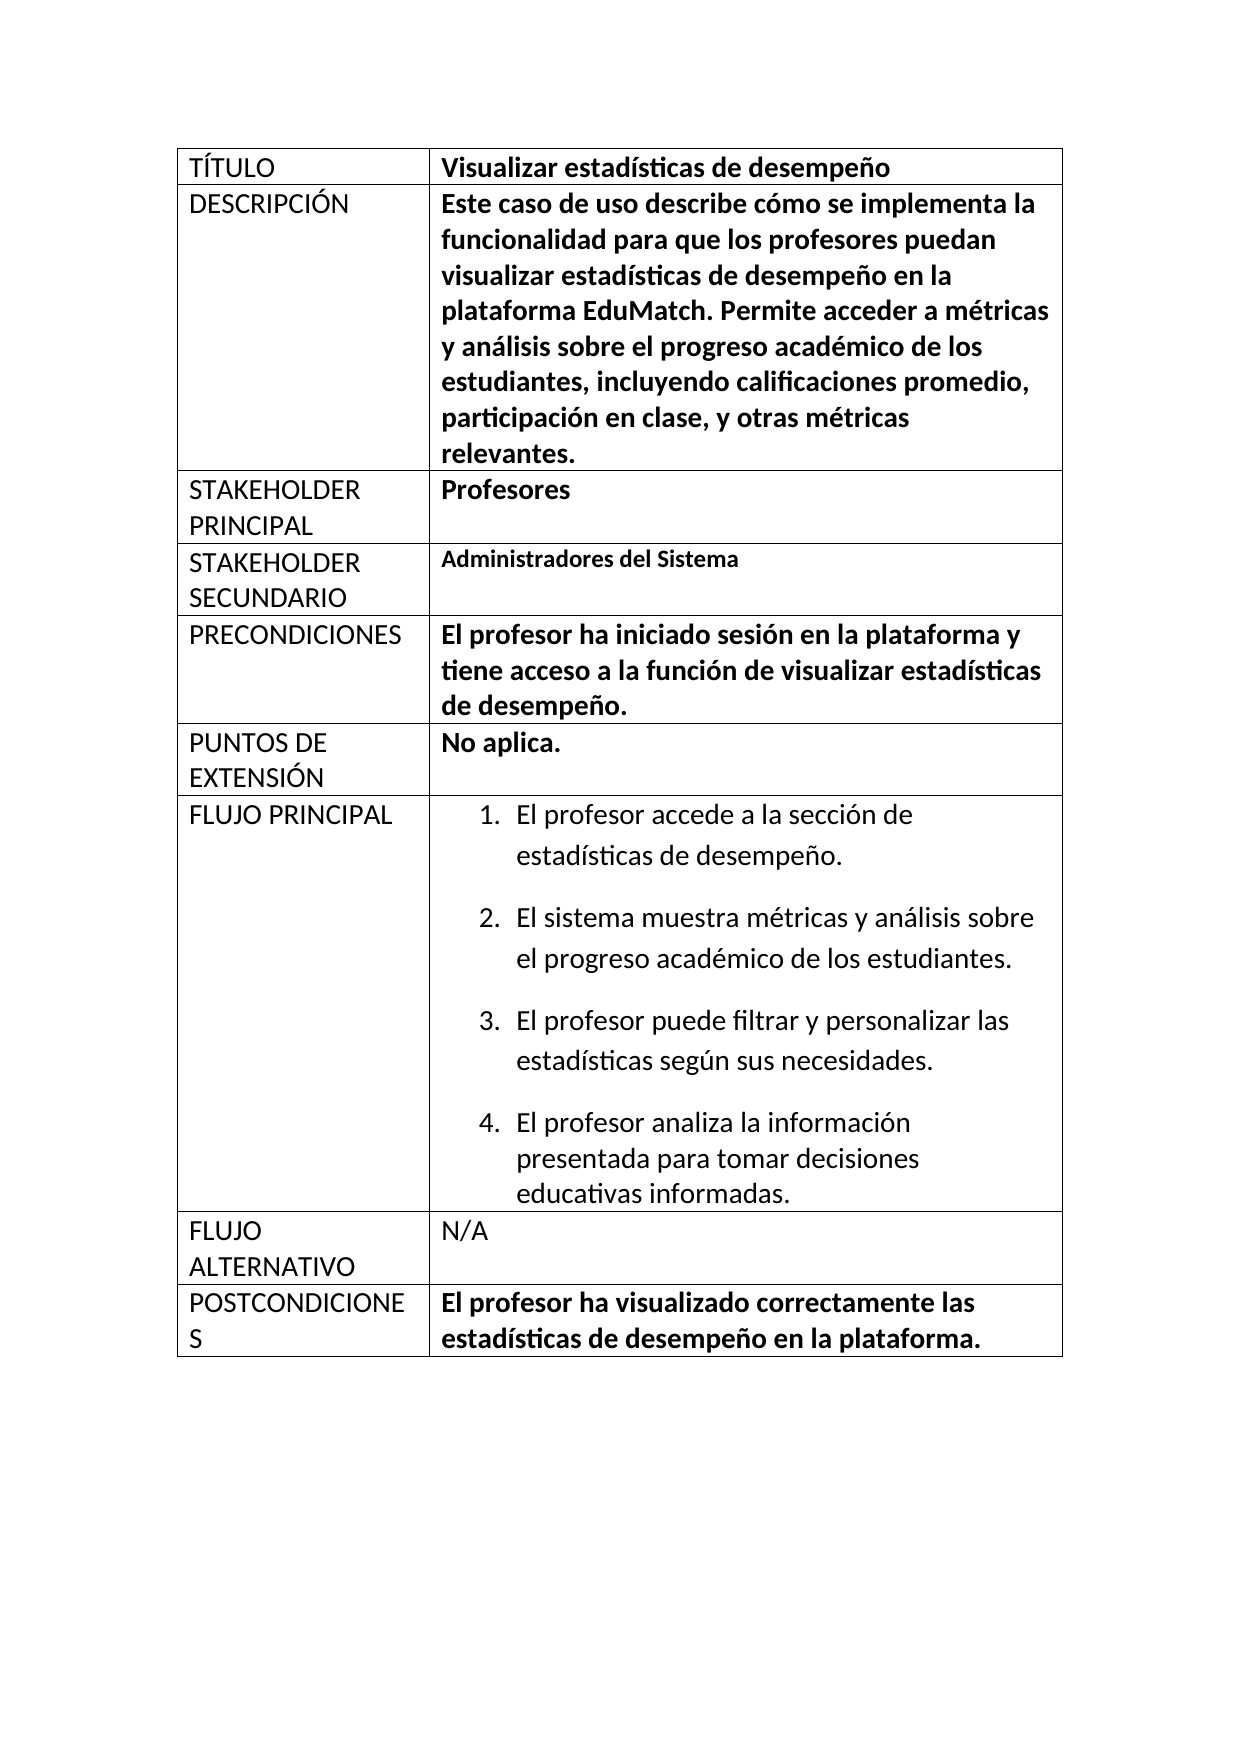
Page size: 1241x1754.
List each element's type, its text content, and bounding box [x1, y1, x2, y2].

table_cell N/A [430, 1212, 1062, 1283]
table_cell STAKEHOLDER PRINCIPAL [178, 471, 429, 543]
table_cell STAKEHOLDER SECUNDARIO [178, 544, 429, 615]
table_cell FLUJO PRINCIPAL [178, 796, 429, 1211]
table_cell TÍTULO [178, 149, 429, 184]
table_cell Administradores del Sistema [430, 544, 1062, 615]
table_cell El profesor ha iniciado sesión en la plataforma y tiene acceso a la función de visualizar estadísticas de desempeño. [430, 616, 1062, 723]
table_cell Visualizar estadísticas de desempeño [430, 149, 1062, 184]
table_cell PRECONDICIONES [178, 616, 429, 723]
table_cell Profesores [430, 471, 1062, 543]
table_cell PUNTOS DE EXTENSIÓN [178, 724, 429, 795]
table_cell POSTCONDICIONES [178, 1285, 429, 1356]
table_cell DESCRIPCIÓN [178, 185, 429, 470]
table_cell El profesor ha visualizado correctamente las estadísticas de desempeño en la plataforma. [430, 1285, 1062, 1356]
table_cell FLUJO ALTERNATIVO [178, 1212, 429, 1283]
table_cell No aplica. [430, 724, 1062, 795]
table_cell El profesor accede a la sección de estadísticas de desempeño. El sistema muestra métricas y análisis sobre el progreso académico de los estudiantes. El profesor puede filtrar y personalizar las estadísticas según sus necesidades. El profesor analiza la información presentada para tomar decisiones educativas informadas. [430, 796, 1062, 1211]
table_cell Este caso de uso describe cómo se implementa la funcionalidad para que los profesores puedan visualizar estadísticas de desempeño en la plataforma EduMatch. Permite acceder a métricas y análisis sobre el progreso académico de los estudiantes, incluyendo calificaciones promedio, participación en clase, y otras métricas relevantes. [430, 185, 1062, 470]
